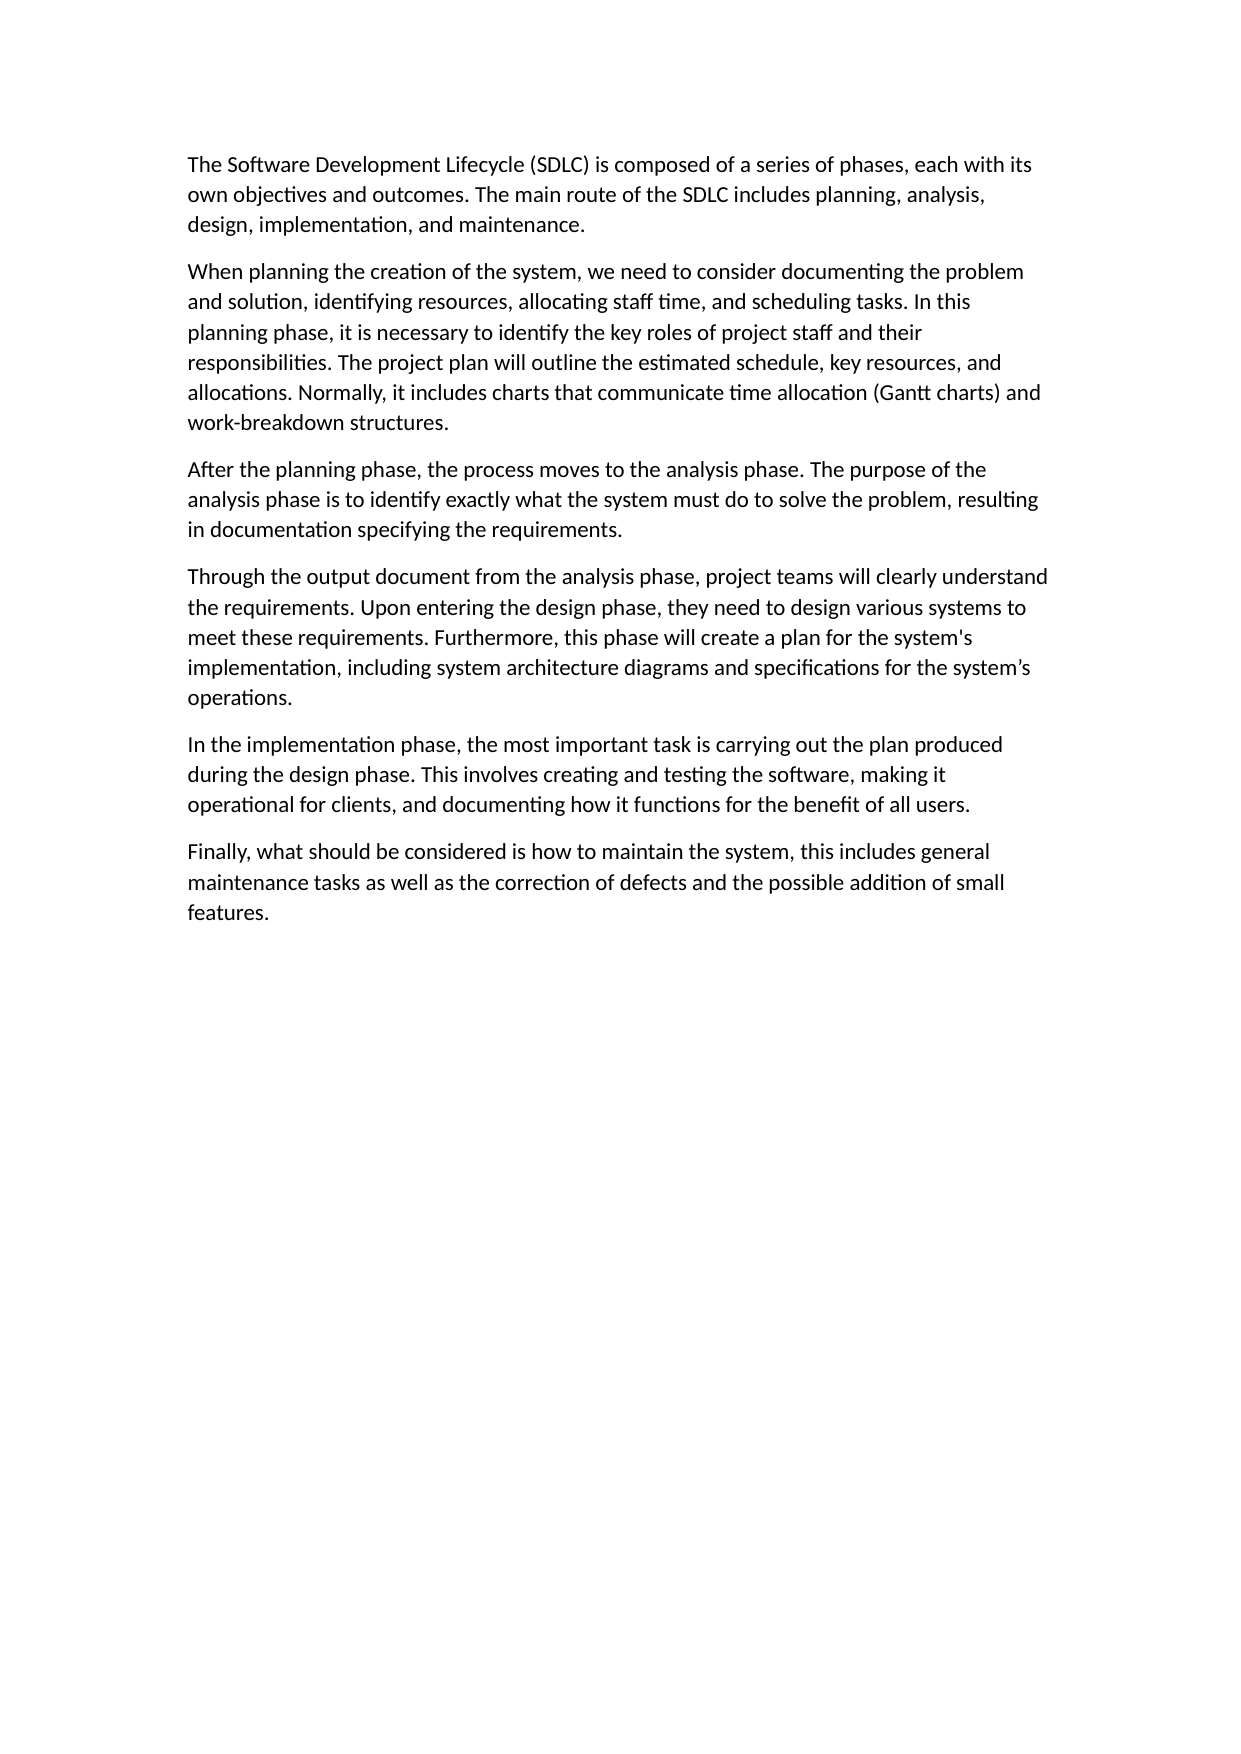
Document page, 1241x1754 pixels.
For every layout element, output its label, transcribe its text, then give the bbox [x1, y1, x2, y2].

text In the implementation phase, the most important task is carrying out the plan produced during the design phase. This involves creating and testing the software, making it operational for clients, and documenting how it functions for the benefit of all users. [187, 730, 1053, 819]
text Through the output document from the analysis phase, project teams will clearly understand the requirements. Upon entering the design phase, they need to design various systems to meet these requirements. Furthermore, this phase will create a plan for the system's implementation, including system architecture diagrams and specifications for the system’s operations. [187, 562, 1053, 711]
text When planning the creation of the system, we need to consider documenting the problem and solution, identifying resources, allocating staff time, and scheduling tasks. In this planning phase, it is necessary to identify the key roles of project staff and their responsibilities. The project plan will outline the estimated schedule, key resources, and allocations. Normally, it includes charts that communicate time allocation (Gantt charts) and work-breakdown structures. [187, 257, 1053, 436]
text The Software Development Lifecycle (SDLC) is composed of a series of phases, each with its own objectives and outcomes. The main route of the SDLC includes planning, analysis, design, implementation, and maintenance. [187, 150, 1053, 238]
text Finally, what should be considered is how to maintain the system, this includes general maintenance tasks as well as the correction of defects and the possible addition of small features. [187, 837, 1053, 926]
text After the planning phase, the process moves to the analysis phase. The purpose of the analysis phase is to identify exactly what the system must do to solve the problem, resulting in documentation specifying the requirements. [187, 455, 1053, 544]
